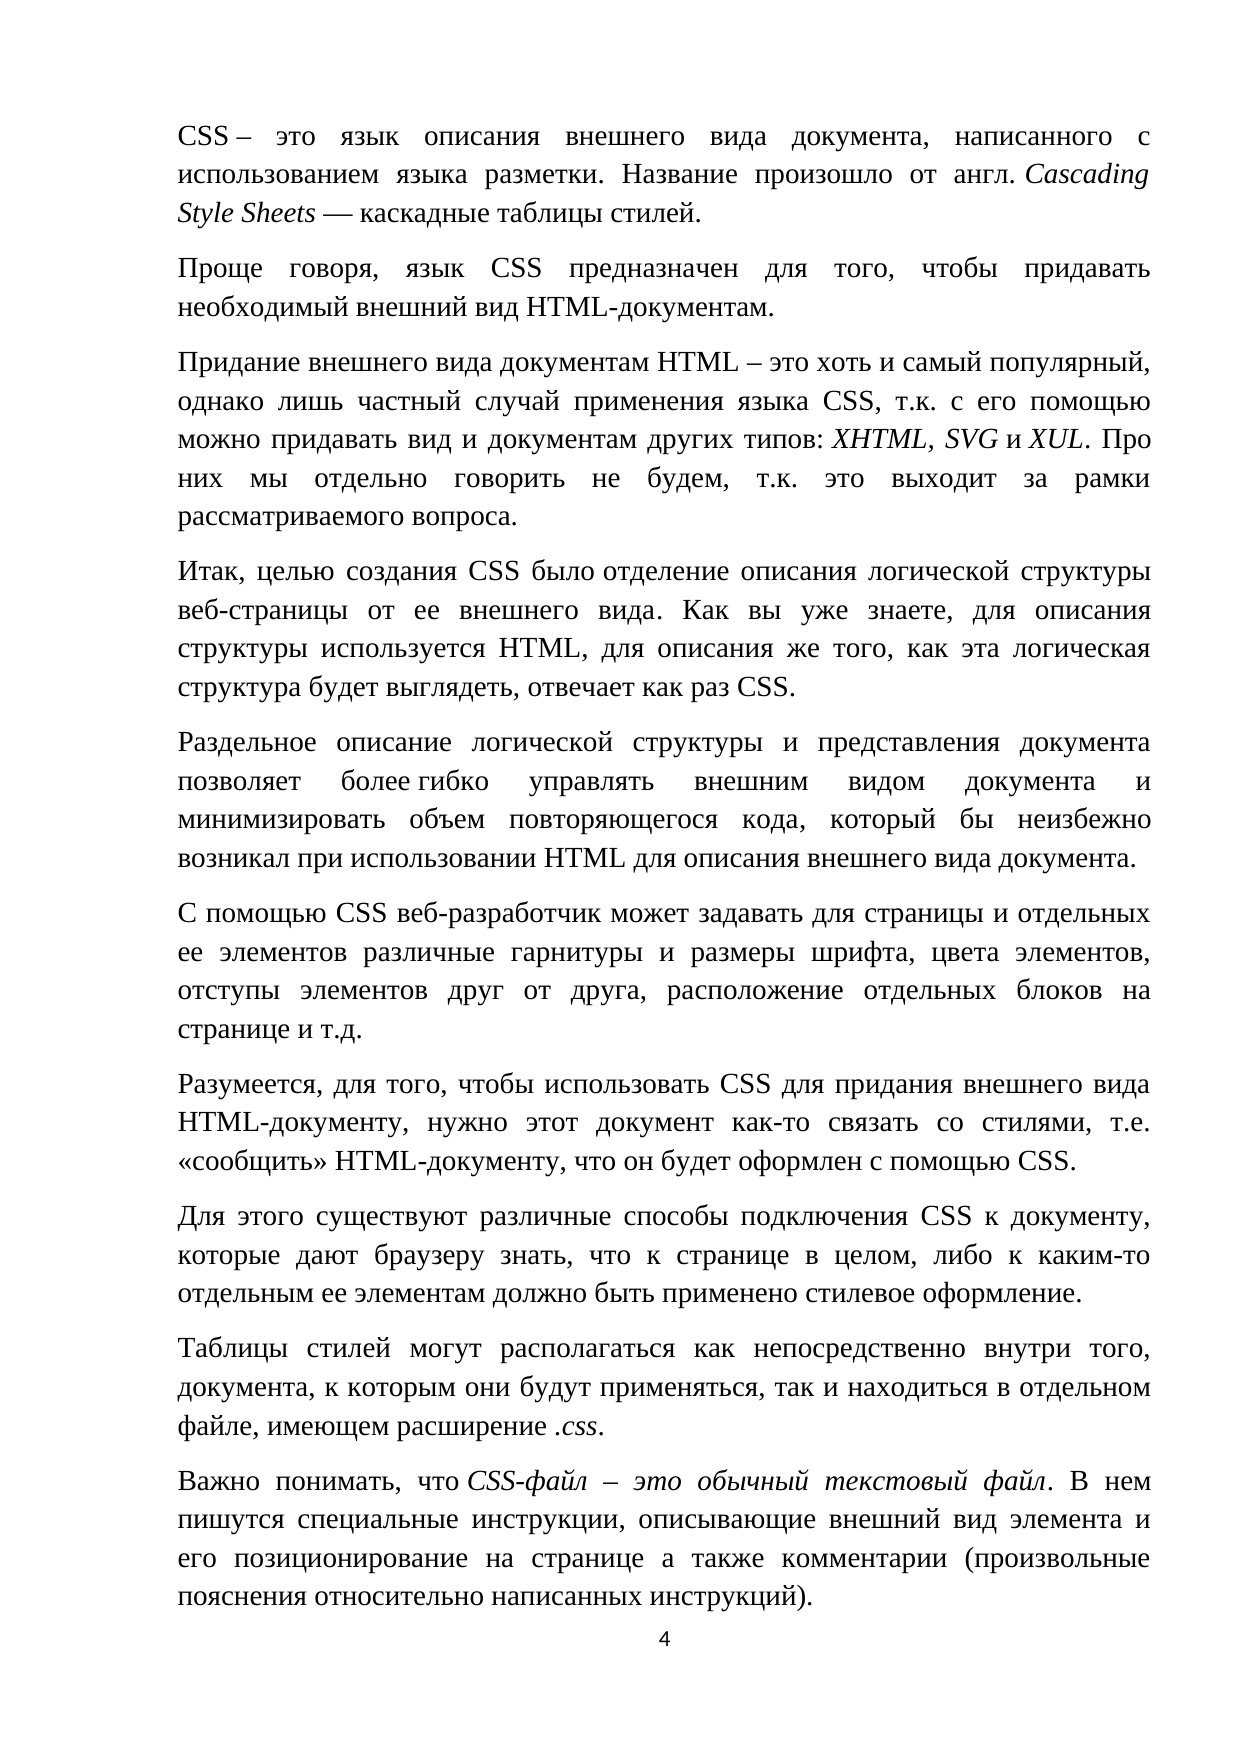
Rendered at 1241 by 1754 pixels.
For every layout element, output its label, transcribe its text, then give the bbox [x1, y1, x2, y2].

text Для этого существуют различные способы подключения CSS к документу, которые дают браузеру знать, что к странице в целом, либо к каким-то отдельным ее элементам должно быть применено стилевое оформление. [177, 1198, 1152, 1309]
text Придание внешнего вида документам HTML – это хоть и самый популярный, однако лишь частный случай применения языка CSS, т.к. с его помощью можно придавать вид и документам других типов: XHTML, SVG и XUL. Про них мы отдельно говорить не будем, т.к. это выходит за рамки рассматриваемого вопроса. [177, 344, 1152, 532]
text Важно понимать, что CSS-файл – это обычный текстовый файл. В нем пишутся специальные инструкции, описывающие внешний вид элемента и его позиционирование на странице а также комментарии (произвольные пояснения относительно написанных инструкций). [177, 1463, 1152, 1612]
text Итак, целью создания CSS было отделение описания логической структуры веб-страницы от ее внешнего вида. Как вы уже знаете, для описания структуры используется HTML, для описания же того, как эта логическая структура будет выглядеть, отвечает как раз CSS. [177, 553, 1152, 703]
text Разумеется, для того, чтобы использовать CSS для придания внешнего вида HTML-документу, нужно этот документ как-то связать со стилями, т.е. «сообщить» HTML-документу, что он будет оформлен с помощью CSS. [177, 1066, 1152, 1177]
text Проще говоря, язык CSS предназначен для того, чтобы придавать необходимый внешний вид HTML-документам. [177, 250, 1152, 322]
text Таблицы стилей могут располагаться как непосредственно внутри того, документа, к которым они будут применяться, так и находиться в отдельном файле, имеющем расширение .css. [177, 1331, 1152, 1441]
text CSS – это язык описания внешнего вида документа, написанного с использованием языка разметки. Название произошло от англ. Cascading Style Sheets — каскадные таблицы стилей. [177, 118, 1152, 229]
text С помощью CSS веб-разработчик может задавать для страницы и отдельных ее элементов различные гарнитуры и размеры шрифта, цвета элементов, отступы элементов друг от друга, расположение отдельных блоков на странице и т.д. [177, 895, 1152, 1044]
text Раздельное описание логической структуры и представления документа позволяет более гибко управлять внешним видом документа и минимизировать объем повторяющегося кода, который бы неизбежно возникал при использовании HTML для описания внешнего вида документа. [177, 724, 1152, 873]
